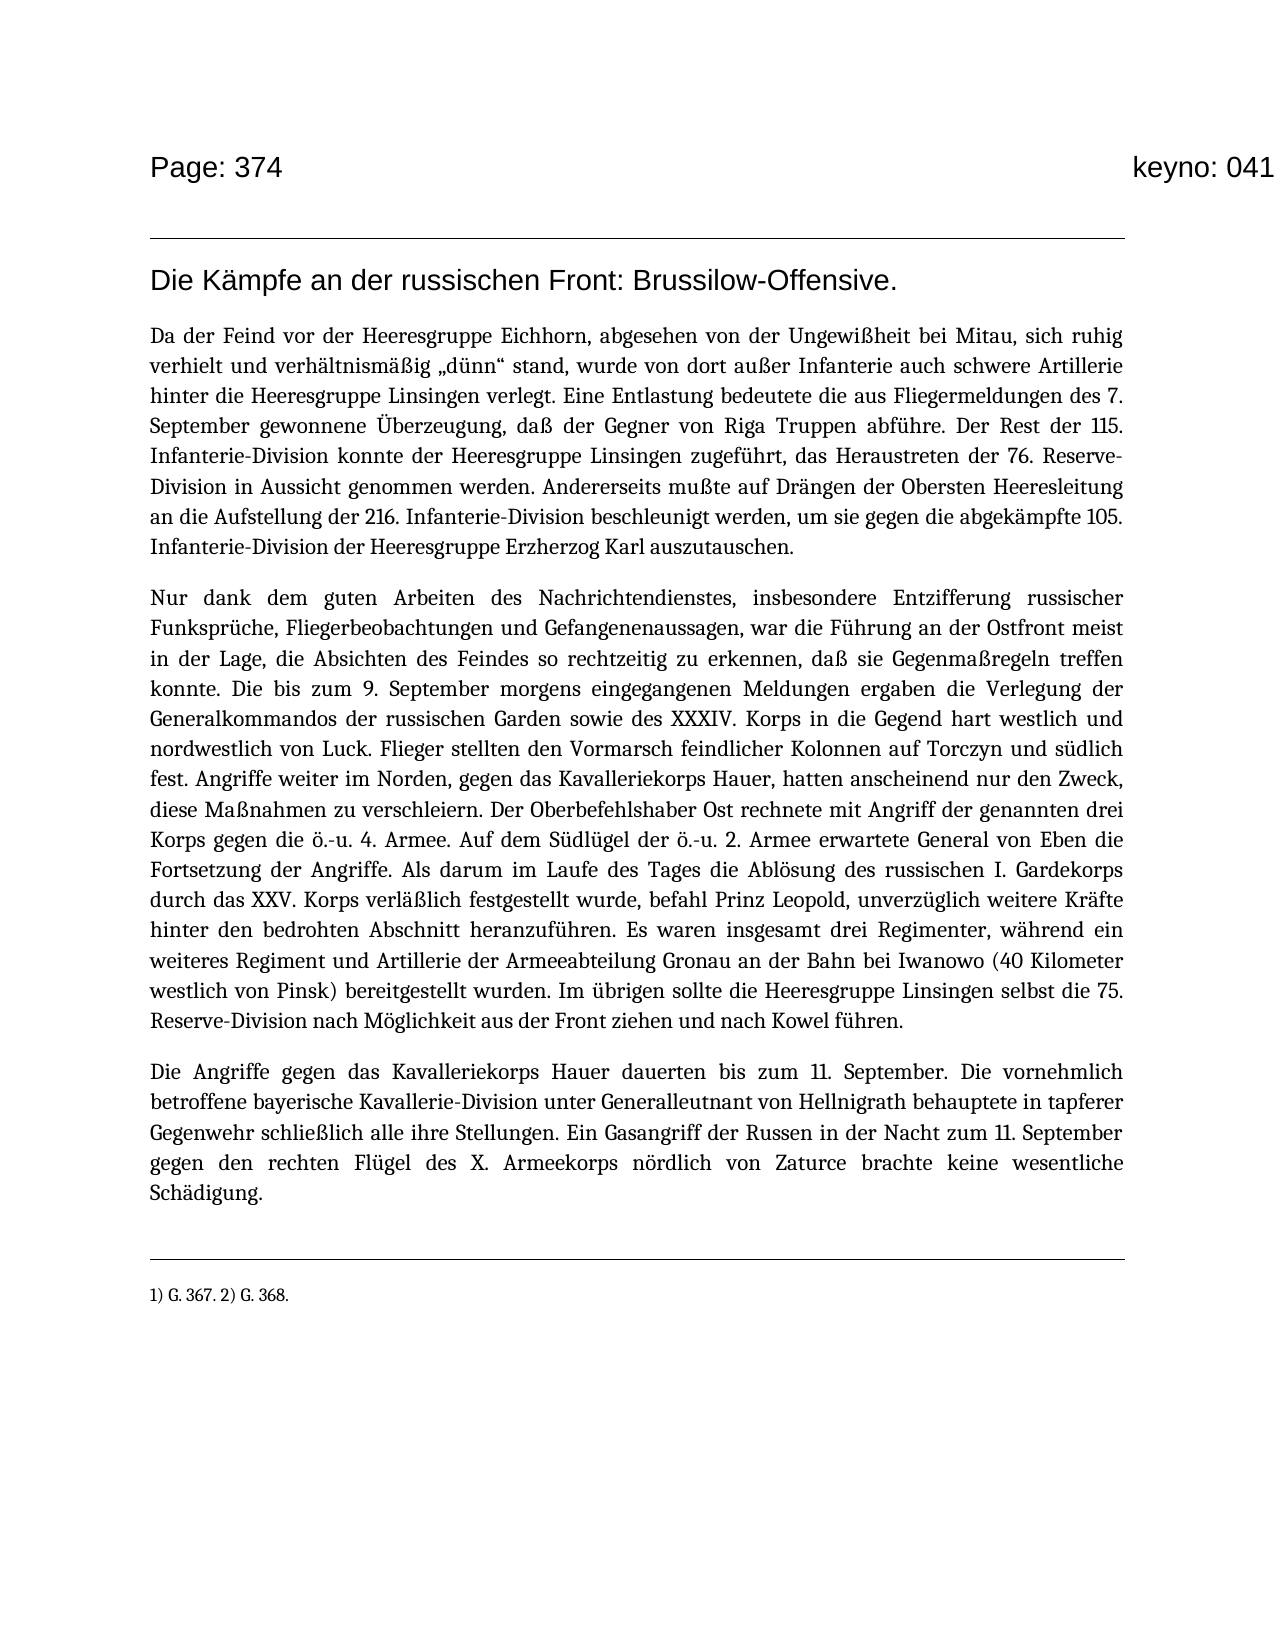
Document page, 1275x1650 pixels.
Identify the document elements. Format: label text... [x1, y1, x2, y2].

text 1) G. 367. 2) G. 368. [150, 1284, 1125, 1306]
text Da der Feind vor der Heeresgruppe Eichhorn, abgesehen von der Ungewißheit bei Mitau, sich ruhig verhielt und verhältnismäßig „dünn“ stand, wurde von dort außer Infanterie auch schwere Artillerie hinter die Heeresgruppe Linsingen verlegt. Eine Entlastung bedeutete die aus Fliegermeldungen des 7. September gewonnene Überzeugung, daß der Gegner von Riga Truppen abführe. Der Rest der 115. Infanterie-Division konnte der Heeresgruppe Linsingen zugeführt, das Heraustreten der 76. Reserve-Division in Aussicht genommen werden. Andererseits mußte auf Drängen der Obersten Heeresleitung an die Aufstellung der 216. Infanterie-Division beschleunigt werden, um sie gegen die abgekämpfte 105. Infanterie-Division der Heeresgruppe Erzherzog Karl auszutauschen. [150, 322, 1125, 560]
text Nur dank dem guten Arbeiten des Nachrichtendienstes, insbesondere Entzifferung russischer Funksprüche, Fliegerbeobachtungen und Gefangenenaussagen, war die Führung an der Ostfront meist in der Lage, die Absichten des Feindes so rechtzeitig zu erkennen, daß sie Gegenmaßregeln treffen konnte. Die bis zum 9. September morgens eingegangenen Meldungen ergaben die Verlegung der Generalkommandos der russischen Garden sowie des XXXIV. Korps in die Gegend hart westlich und nordwestlich von Luck. Flieger stellten den Vormarsch feindlicher Kolonnen auf Torczyn und südlich fest. Angriffe weiter im Norden, gegen das Kavalleriekorps Hauer, hatten anscheinend nur den Zweck, diese Maßnahmen zu verschleiern. Der Oberbefehlshaber Ost rechnete mit Angriff der genannten drei Korps gegen die ö.-u. 4. Armee. Auf dem Südlügel der ö.-u. 2. Armee erwartete General von Eben die Fortsetzung der Angriffe. Als darum im Laufe des Tages die Ablösung des russischen I. Gardekorps durch das XXV. Korps verläßlich festgestellt wurde, befahl Prinz Leopold, unverzüglich weitere Kräfte hinter den bedrohten Abschnitt heranzuführen. Es waren insgesamt drei Regimenter, während ein weiteres Regiment und Artillerie der Armeeabteilung Gronau an der Bahn bei Iwanowo (40 Kilometer westlich von Pinsk) bereitgestellt wurden. Im übrigen sollte die Heeresgruppe Linsingen selbst die 75. Reserve-Division nach Möglichkeit aus der Front ziehen und nach Kowel führen. [150, 585, 1125, 1034]
text Die Angriffe gegen das Kavalleriekorps Hauer dauerten bis zum 11. September. Die vornehmlich betroffene bayerische Kavallerie-Division unter Generalleutnant von Hellnigrath behauptete in tapferer Gegenwehr schließlich alle ihre Stellungen. Ein Gasangriff der Russen in der Nacht zum 11. September gegen den rechten Flügel des X. Armeekorps nördlich von Zaturce brachte keine wesentliche Schädigung. [150, 1059, 1125, 1206]
text Page: 374 keyno: 041 [150, 150, 1125, 183]
text Die Kämpfe an der russischen Front: Brussilow-Offensive. [150, 263, 1125, 297]
